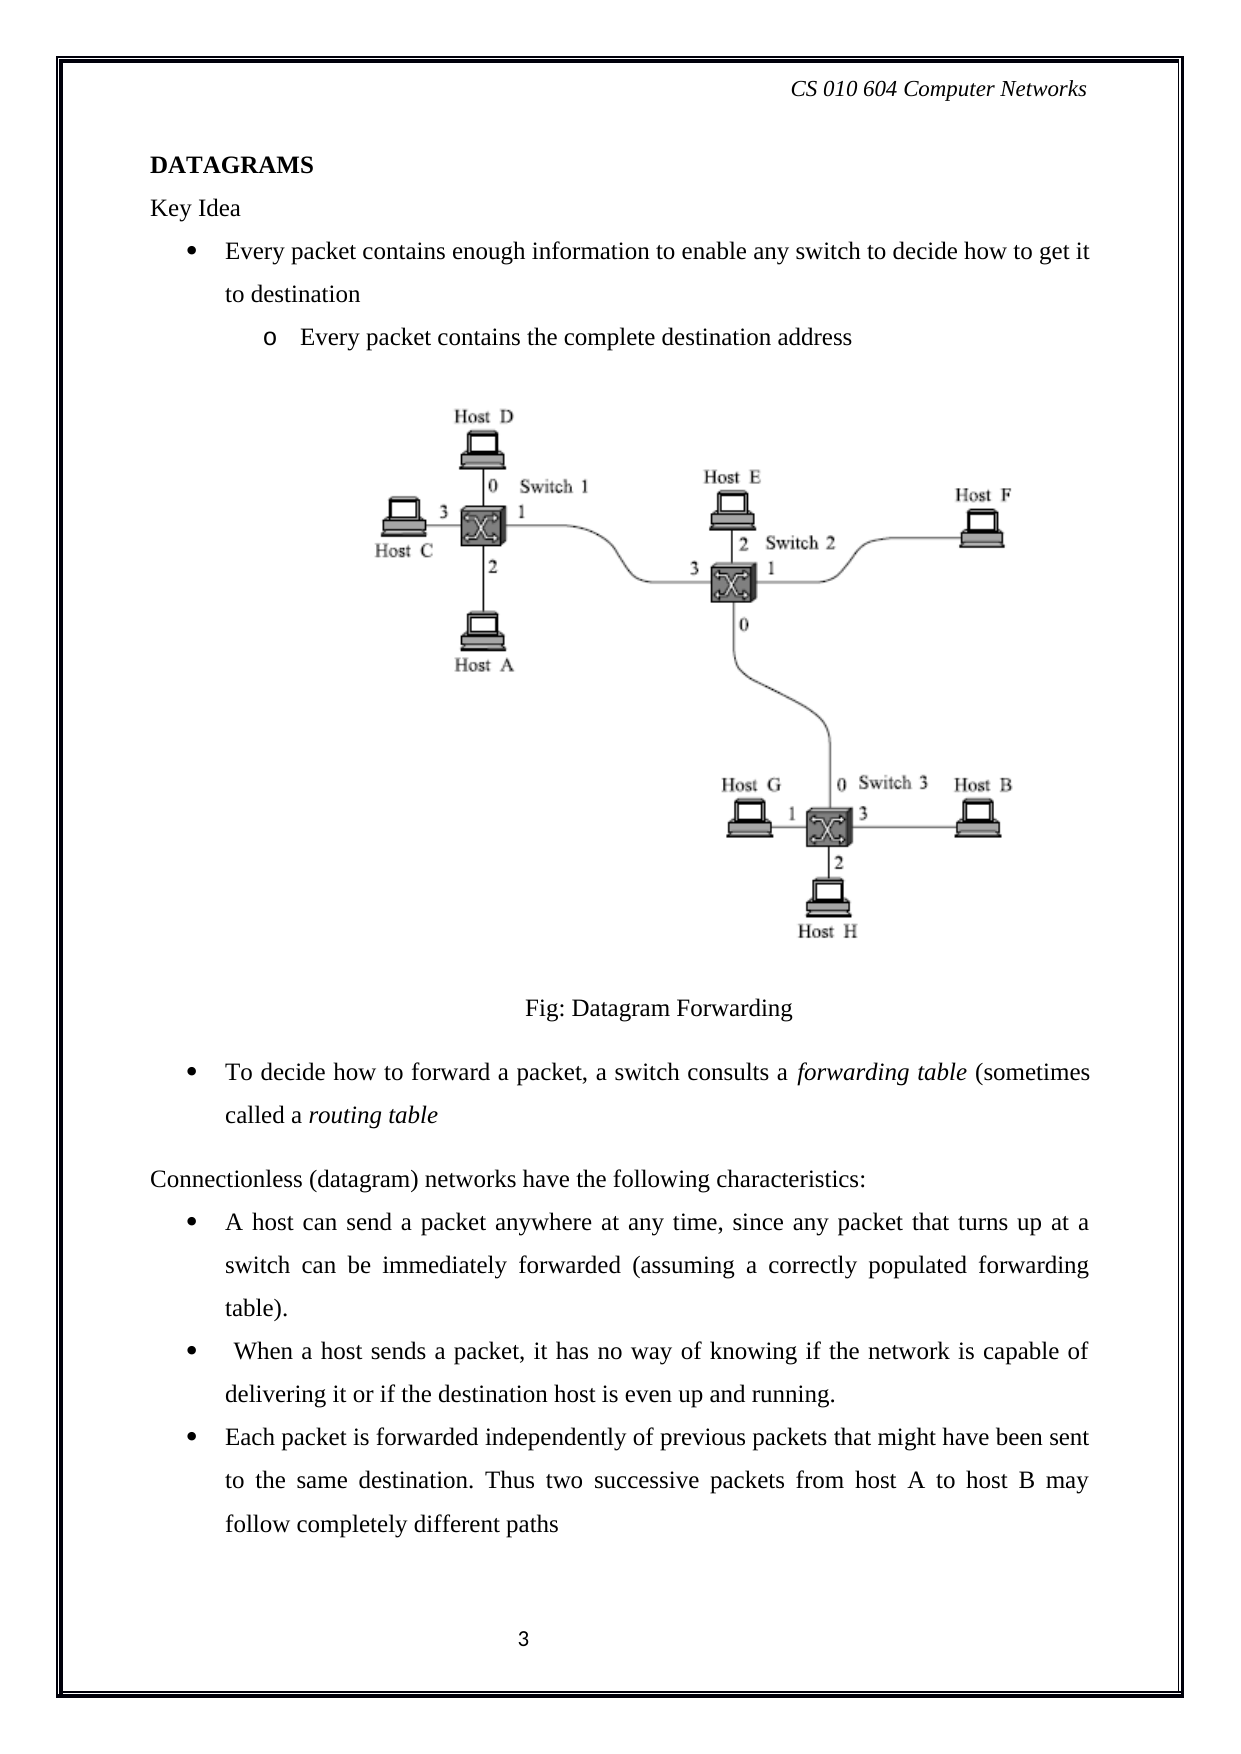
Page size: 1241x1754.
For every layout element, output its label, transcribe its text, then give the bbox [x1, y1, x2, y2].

list A host can send a packet anywhere at any time, since any packet that turns up at a switch can be immediately forwarded (assuming a correctly populated forwarding table). [187, 1207, 1090, 1322]
list To decide how to forward a packet, a switch consults a forwarding table (sometimes called a routing table [187, 1057, 1090, 1128]
text Fig: Datagram Forwarding [487, 993, 1090, 1021]
list When a host sends a packet, it has no way of knowing if the network is capable of delivering it or if the destination host is even up and running. [187, 1336, 1090, 1408]
list Every packet contains enough information to enable any switch to decide how to get it to destination [187, 236, 1090, 308]
text DATAGRAMS [150, 150, 1090, 179]
list Every packet contains the complete destination address [262, 322, 1090, 353]
text Key Idea [150, 193, 1090, 222]
list Each packet is forwarded independently of previous packets that might have been sent to the same destination. Thus two successive packets from host A to host B may follow completely different paths [187, 1422, 1090, 1537]
text Connectionless (datagram) networks have the following characteristics: [150, 1164, 1090, 1192]
